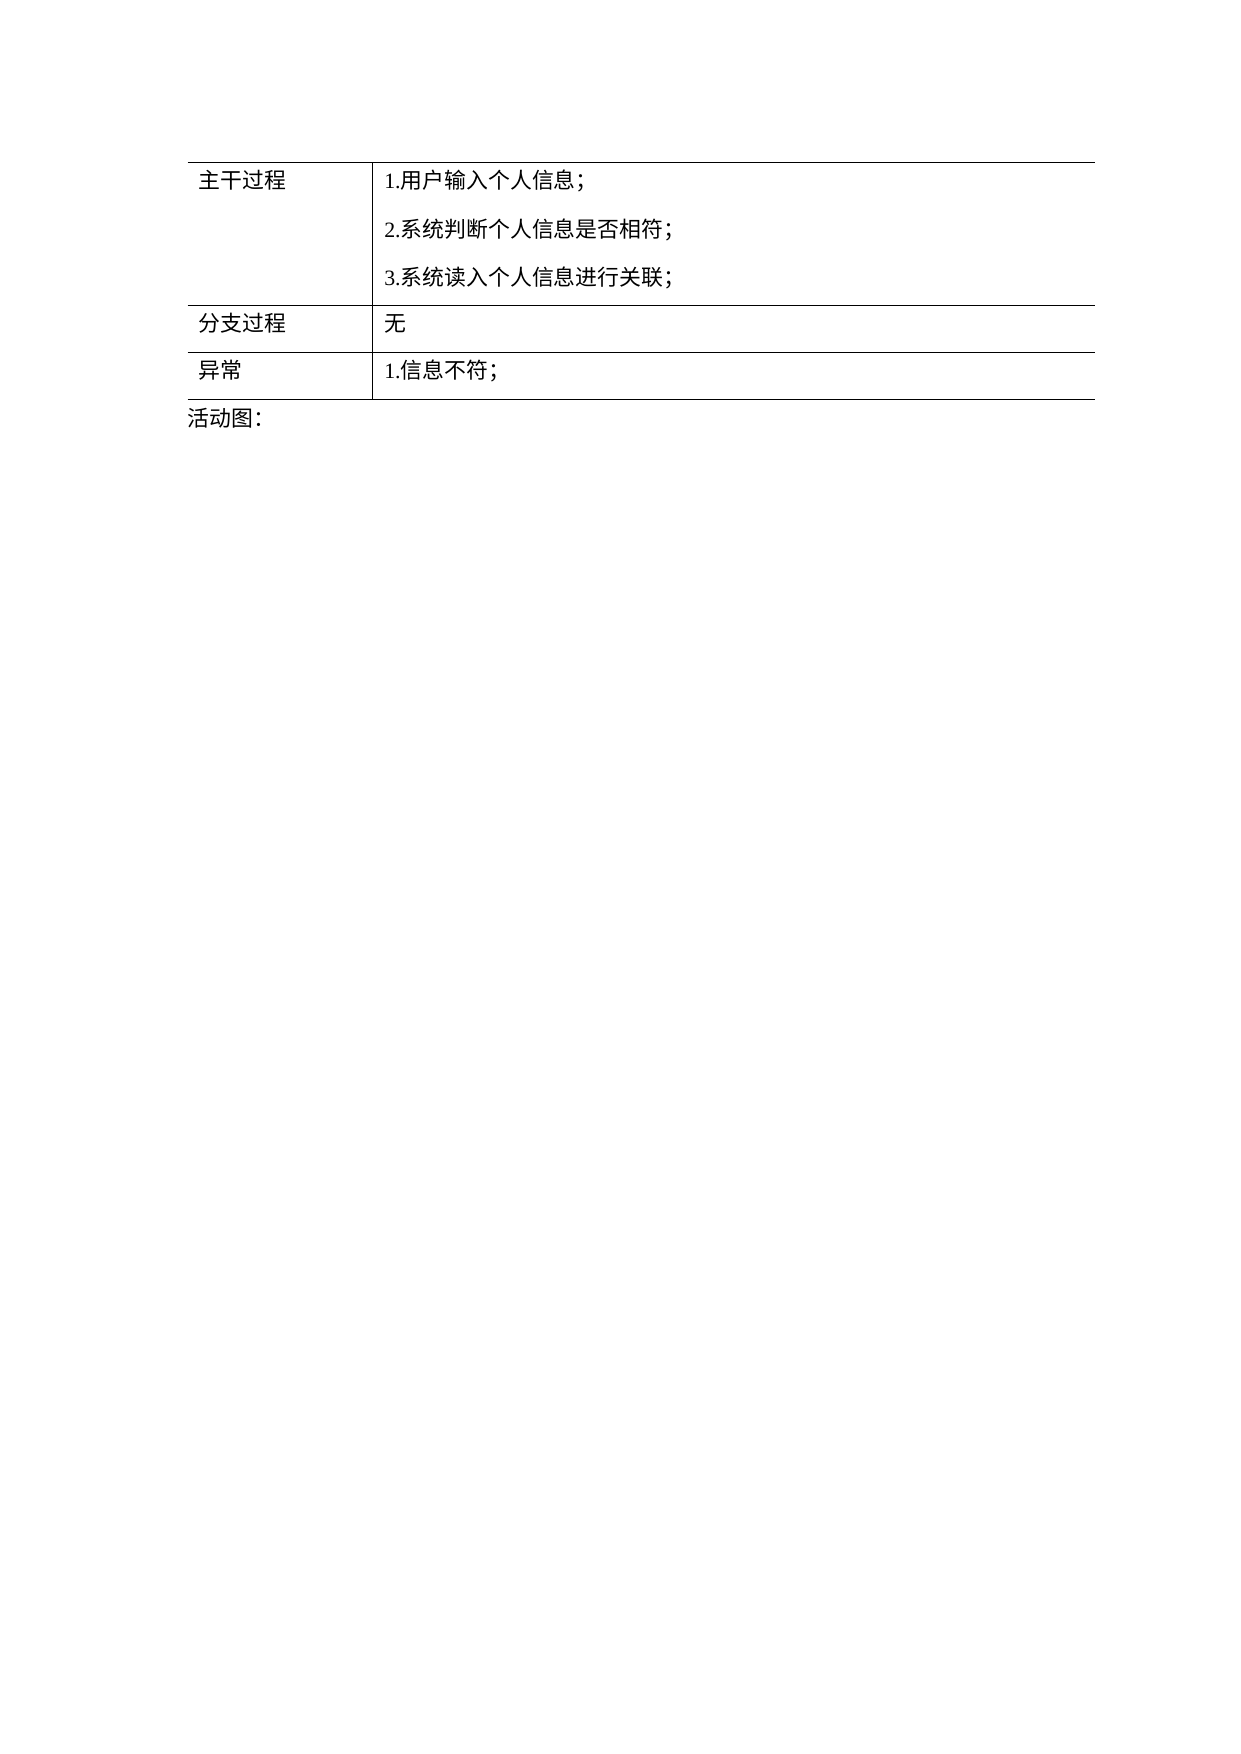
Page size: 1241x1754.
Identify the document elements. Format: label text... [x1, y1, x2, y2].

table_cell 分支过程 [188, 306, 372, 352]
table_cell 用户输入个人信息； 系统判断个人信息是否相符； 系统读入个人信息进行关联； [373, 163, 1095, 305]
table_cell 异常 [188, 353, 372, 399]
table_cell 信息不符； [373, 353, 1095, 399]
table_cell 无 [373, 306, 1095, 352]
table_cell 主干过程 [188, 163, 372, 305]
text 活动图： [187, 400, 1053, 433]
